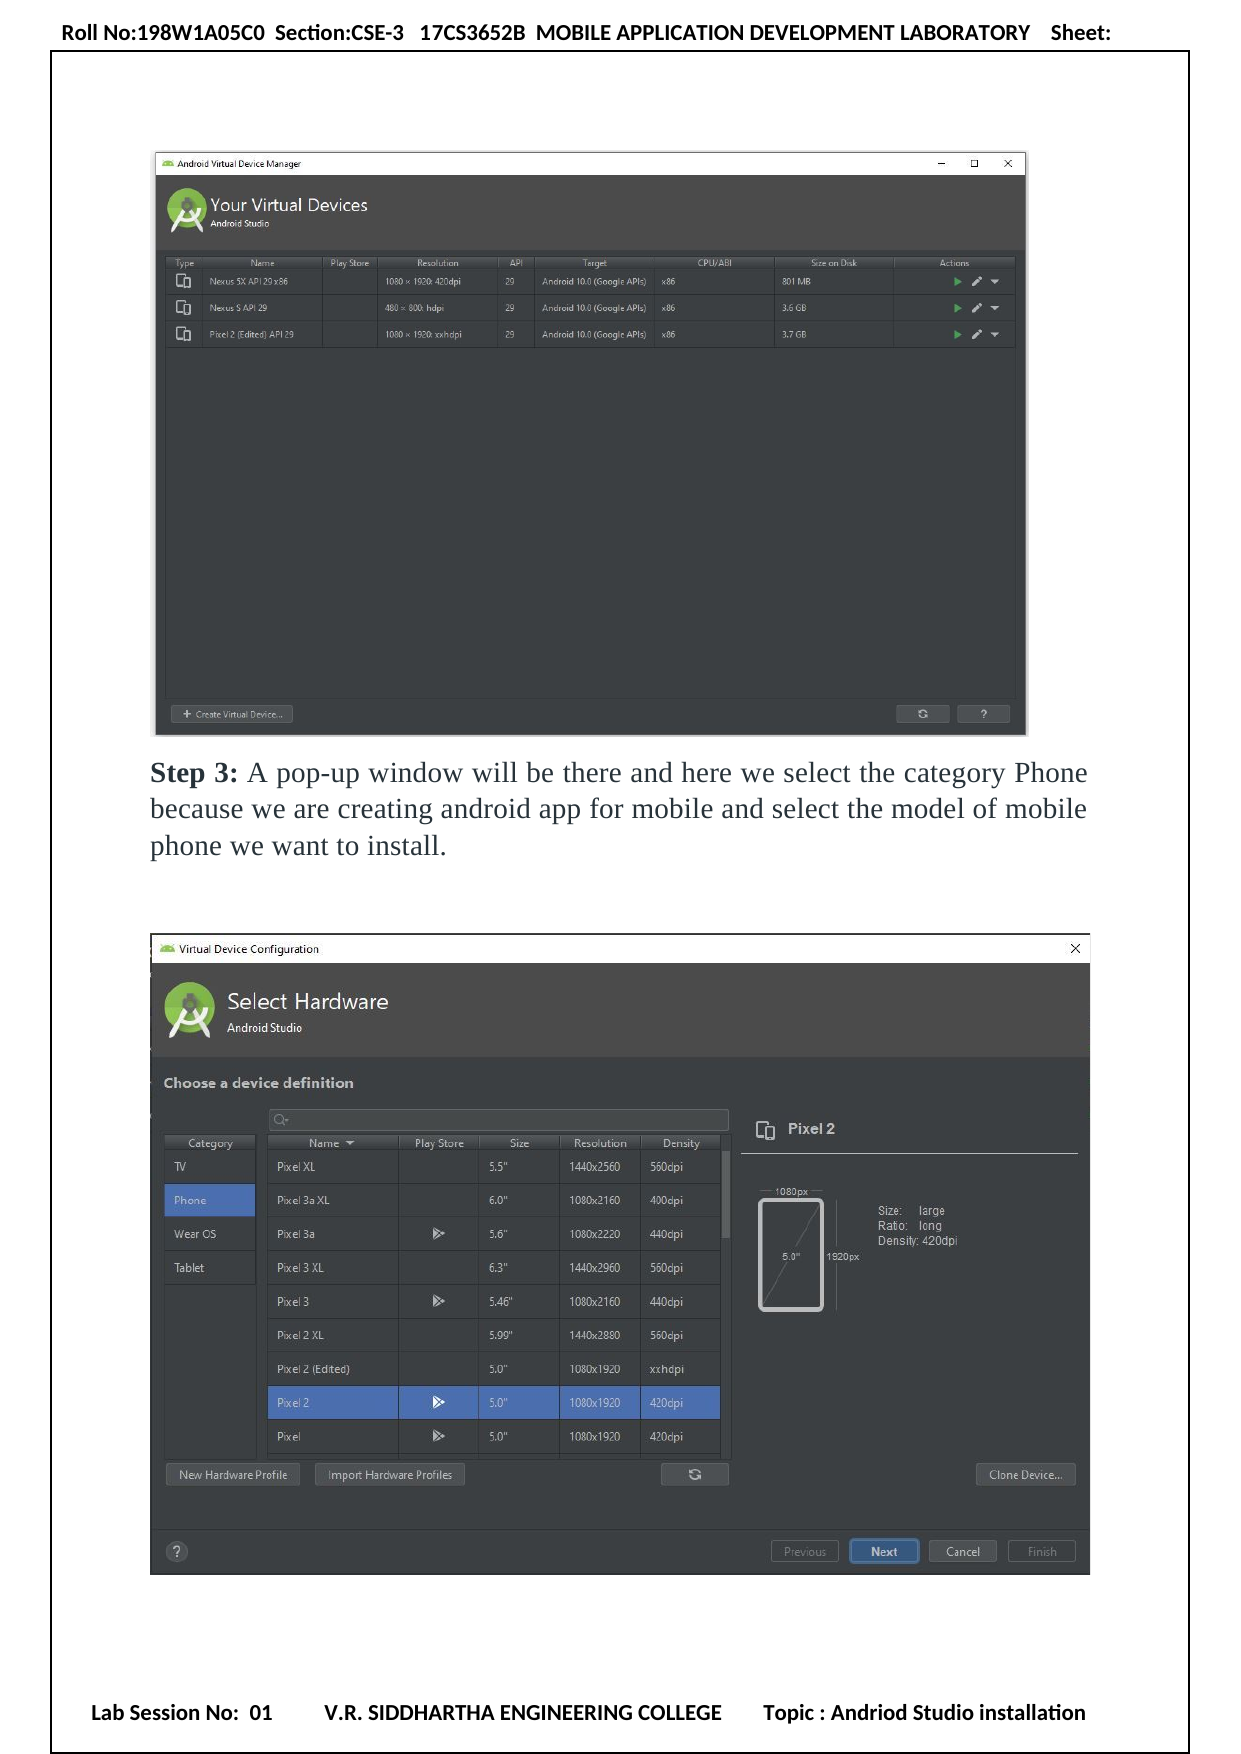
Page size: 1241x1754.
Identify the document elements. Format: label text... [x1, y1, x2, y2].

picture [150, 150, 1029, 737]
picture [150, 933, 1091, 1575]
text Step 3: A pop-up window will be there and here we select the category Phone because we are creating android app for mobile and select the model of mobile phone we want to install. [150, 825, 1090, 861]
